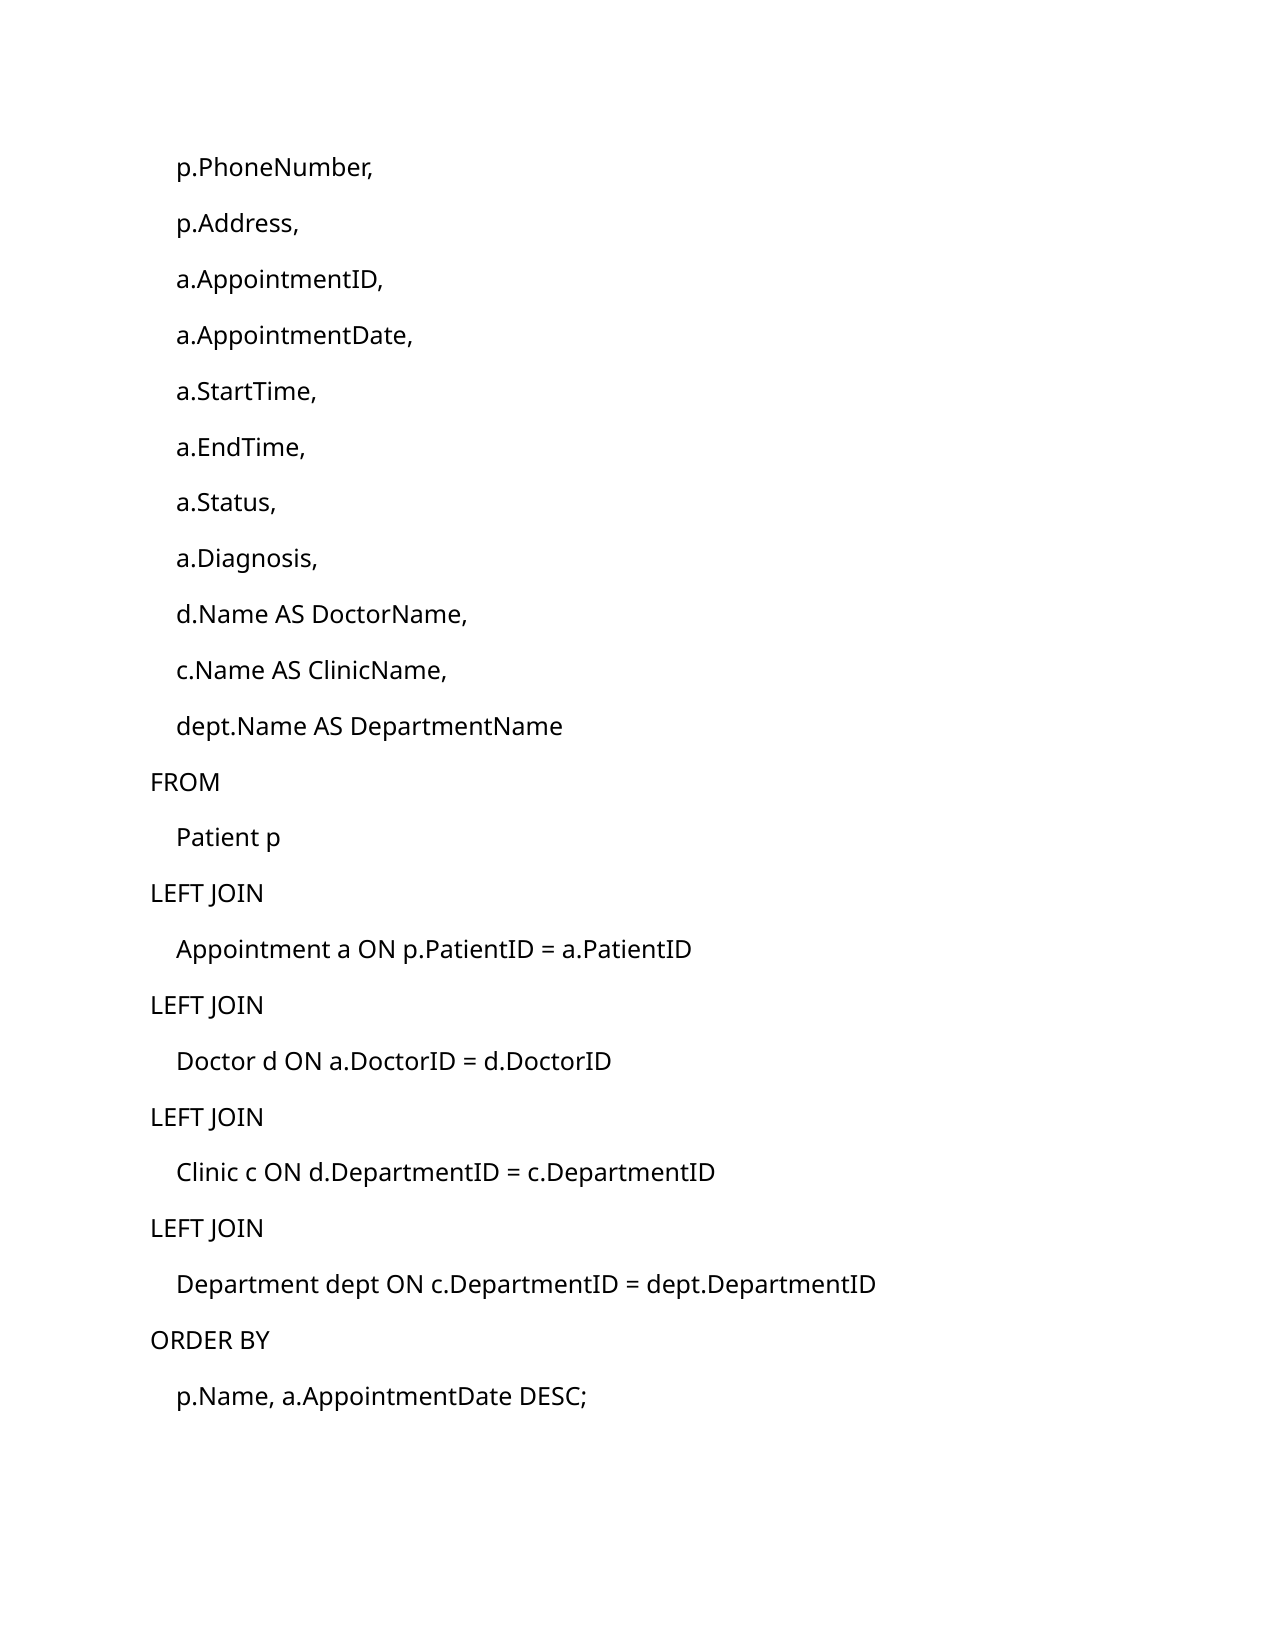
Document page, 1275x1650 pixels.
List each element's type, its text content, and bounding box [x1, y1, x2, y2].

text dept.Name AS DepartmentName [150, 708, 1125, 742]
text c.Name AS ClinicName, [150, 652, 1125, 687]
text p.Address, [150, 206, 1125, 240]
text p.Name, a.AppointmentDate DESC; [150, 1378, 1125, 1412]
text Doctor d ON a.DoctorID = d.DoctorID [150, 1043, 1125, 1077]
text a.Status, [150, 485, 1125, 519]
text d.Name AS DoctorName, [150, 597, 1125, 631]
text a.AppointmentID, [150, 262, 1125, 296]
text a.EndTime, [150, 429, 1125, 463]
text a.AppointmentDate, [150, 317, 1125, 352]
text LEFT JOIN [150, 876, 1125, 910]
text a.Diagnosis, [150, 541, 1125, 575]
text LEFT JOIN [150, 1211, 1125, 1245]
text FROM [150, 764, 1125, 798]
text LEFT JOIN [150, 987, 1125, 1022]
text Appointment a ON p.PatientID = a.PatientID [150, 932, 1125, 966]
text LEFT JOIN [150, 1099, 1125, 1133]
text Department dept ON c.DepartmentID = dept.DepartmentID [150, 1267, 1125, 1301]
text a.StartTime, [150, 373, 1125, 407]
text Patient p [150, 820, 1125, 854]
text ORDER BY [150, 1322, 1125, 1357]
text p.PhoneNumber, [150, 150, 1125, 184]
text Clinic c ON d.DepartmentID = c.DepartmentID [150, 1155, 1125, 1189]
